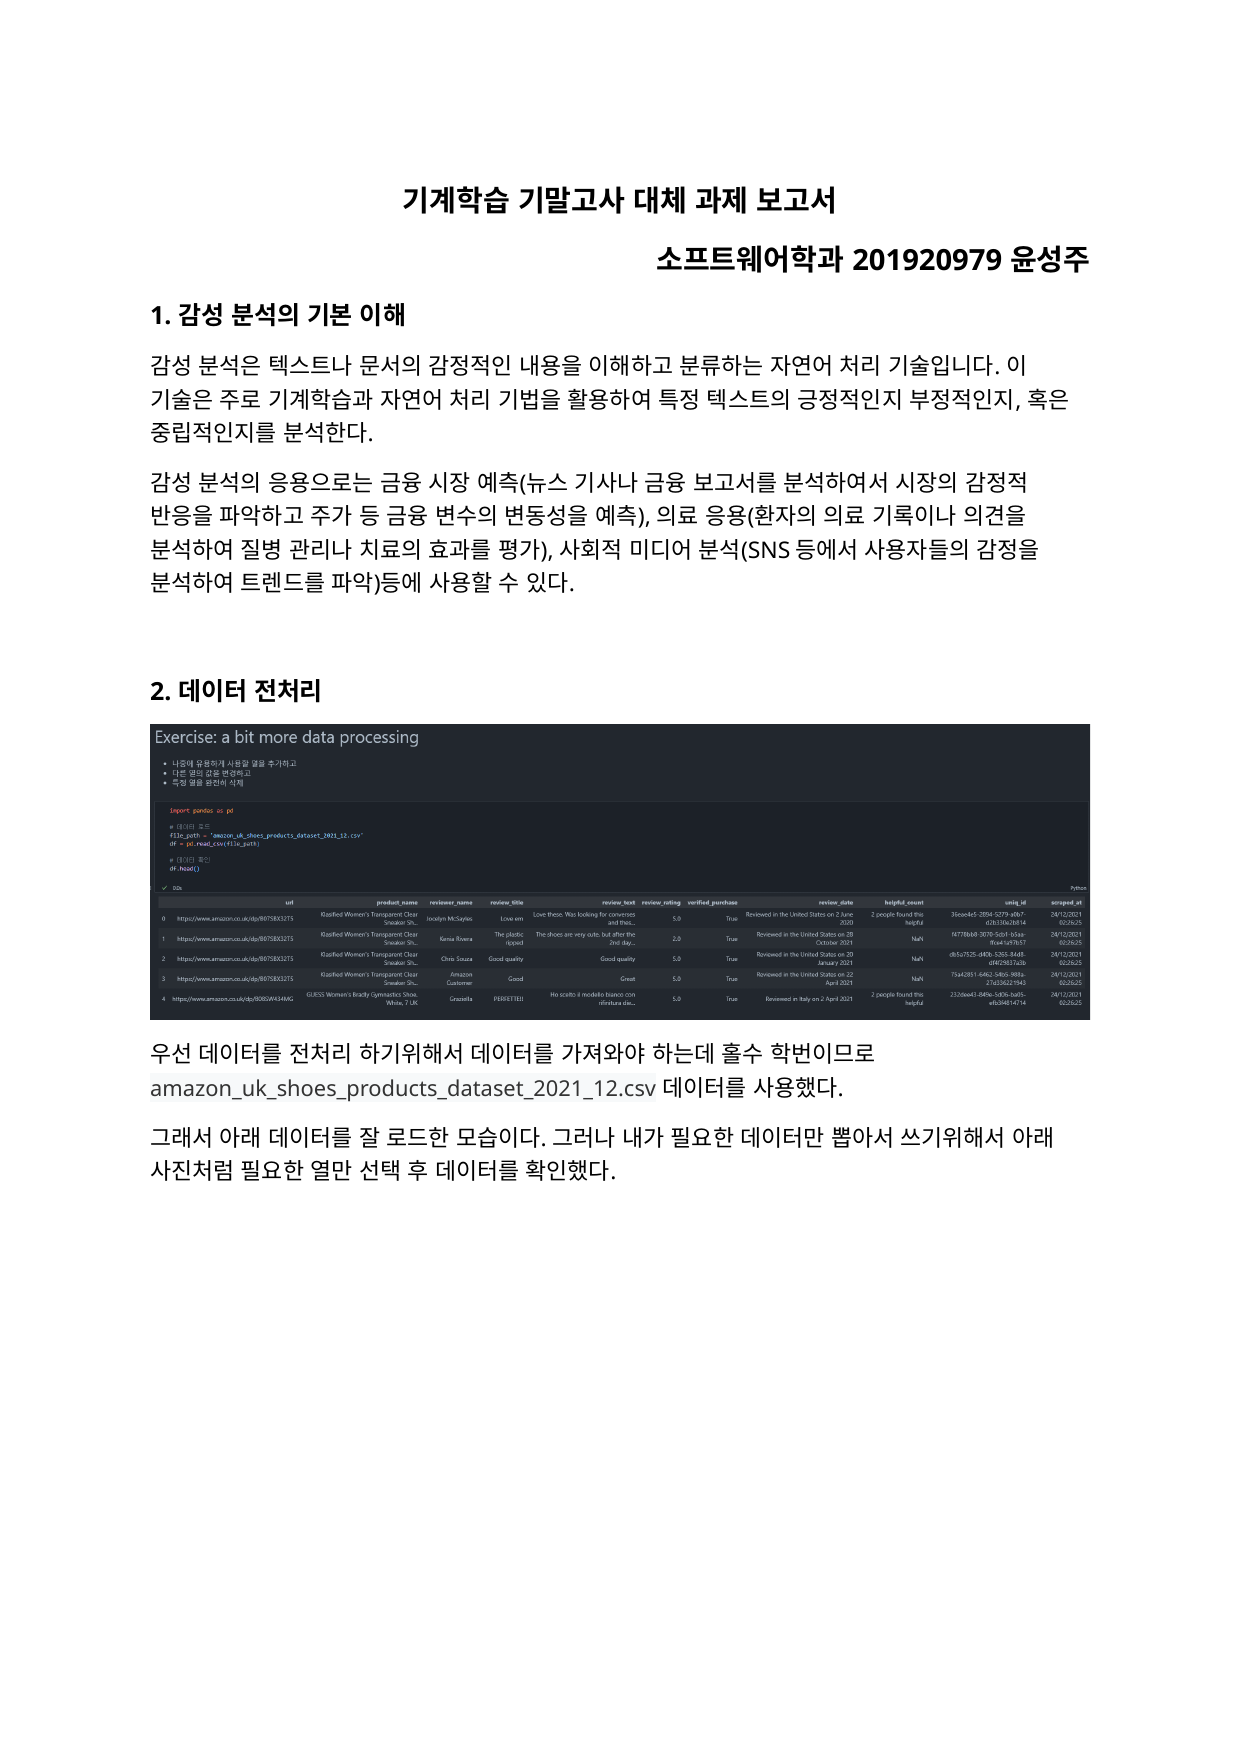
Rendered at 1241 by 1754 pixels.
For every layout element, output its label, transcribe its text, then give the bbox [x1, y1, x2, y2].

text 2. 데이터 전처리 [150, 671, 1090, 707]
text 1. 감성 분석의 기본 이해 [150, 295, 1090, 331]
text 감성 분석은 텍스트나 문서의 감정적인 내용을 이해하고 분류하는 자연어 처리 기술입니다. 이 기술은 주로 기계학습과 자연어 처리 기법을 활용하여 특정 텍스트의 긍정적인지 부정적인지, 혹은 중립적인지를 분석한다. [150, 348, 1090, 448]
text 감성 분석의 응용으로는 금융 시장 예측(뉴스 기사나 금융 보고서를 분석하여서 시장의 감정적 반응을 파악하고 주가 등 금융 변수의 변동성을 예측), 의료 응용(환자의 의료 기록이나 의견을 분석하여 질병 관리나 치료의 효과를 평가), 사회적 미디어 분석(SNS등에서 사용자들의 감정을 분석하여 트렌드를 파악)등에 사용할 수 있다. [150, 465, 1090, 598]
text 기계학습 기말고사 대체 과제 보고서 [150, 177, 1090, 219]
picture [150, 724, 1091, 1020]
text 그래서 아래 데이터를 잘 로드한 모습이다. 그러나 내가 필요한 데이터만 뽑아서 쓰기위해서 아래 사진처럼 필요한 열만 선택 후 데이터를 확인했다. [150, 1119, 1090, 1186]
text 우선 데이터를 전처리 하기위해서 데이터를 가져와야 하는데 홀수 학번이므로 amazon_uk_shoes_products_dataset_2021_12.csv 데이터를 사용했다. [150, 1036, 1090, 1103]
text 소프트웨어학과 201920979 윤성주 [150, 236, 1090, 278]
